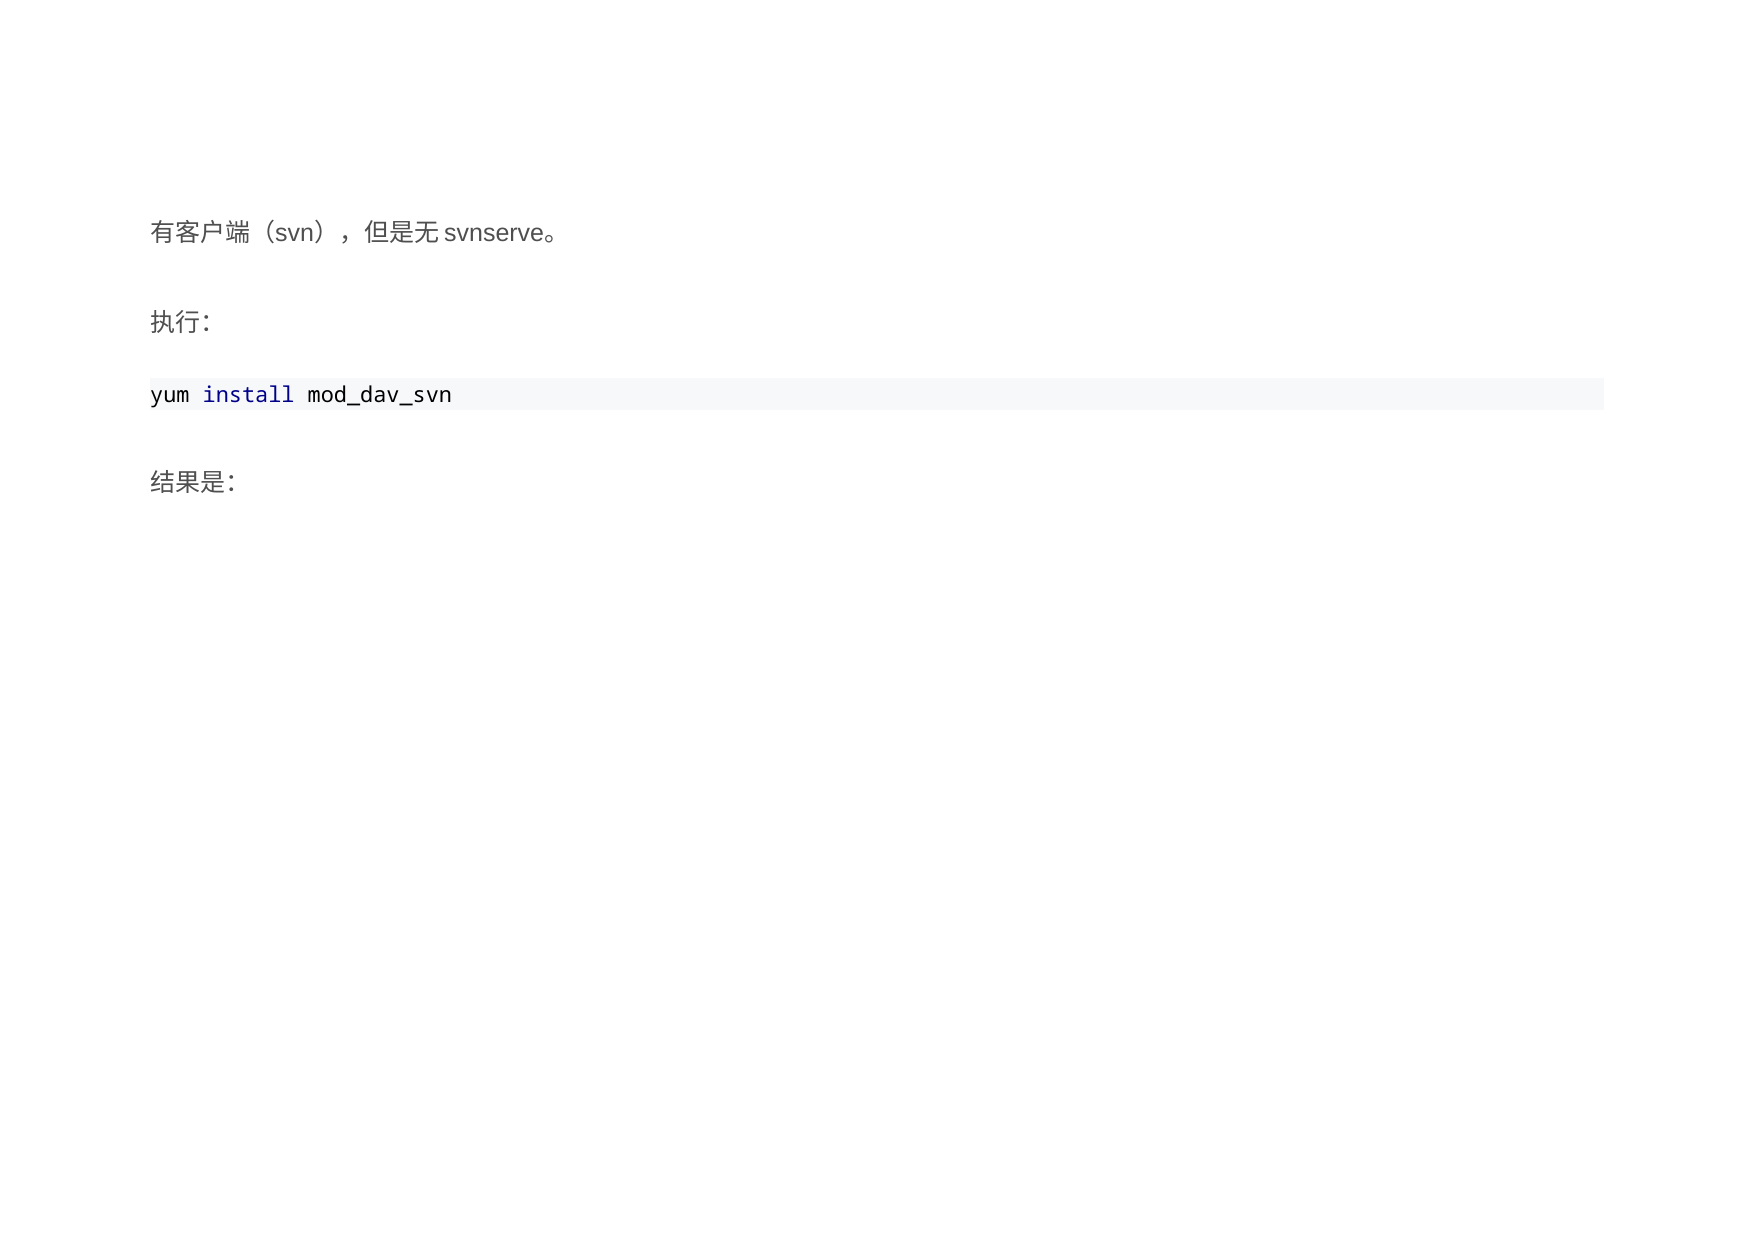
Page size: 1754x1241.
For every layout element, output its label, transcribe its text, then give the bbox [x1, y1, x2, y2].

text 有客户端（svn），但是无svnserve。 [150, 198, 1604, 263]
text 执行： [150, 288, 1604, 353]
text yum install mod_dav_svn [150, 378, 1604, 410]
text 结果是： [150, 448, 1604, 513]
